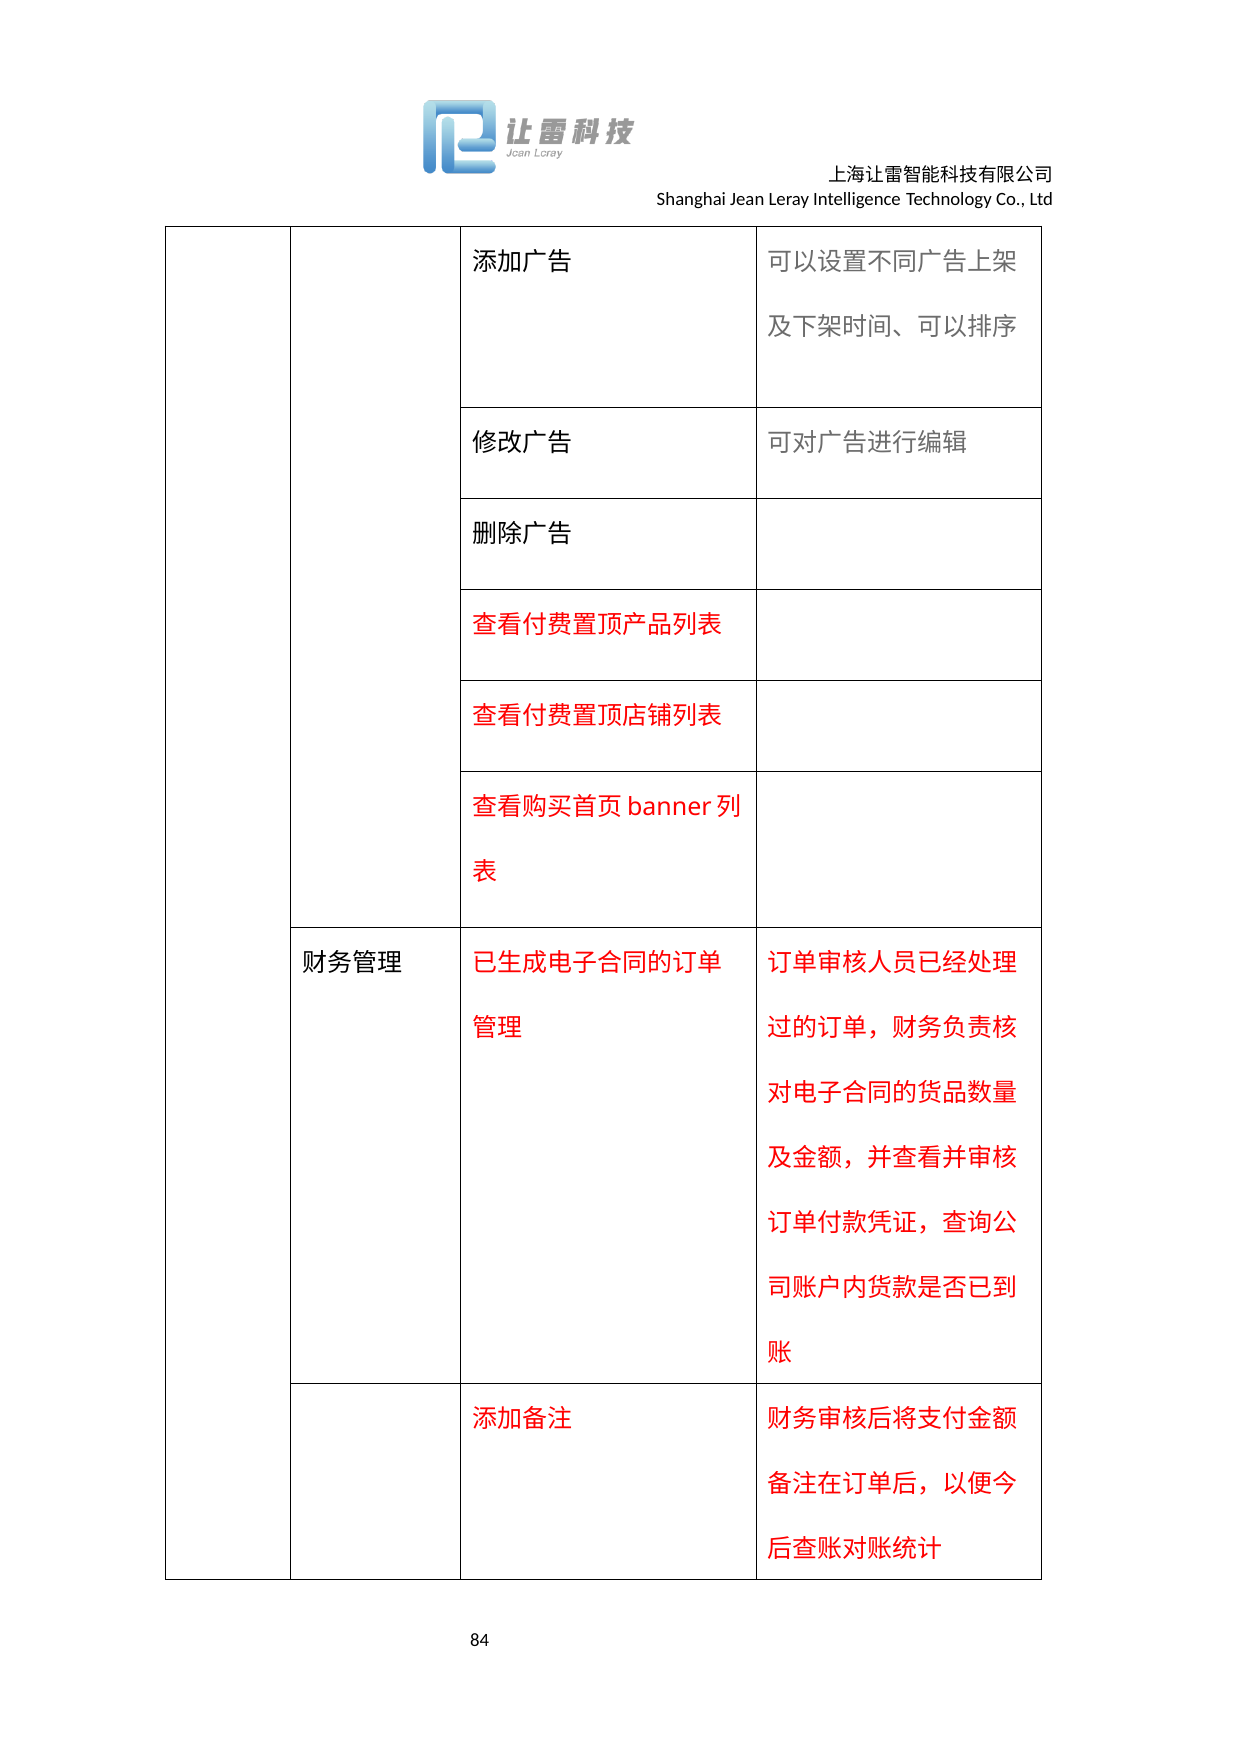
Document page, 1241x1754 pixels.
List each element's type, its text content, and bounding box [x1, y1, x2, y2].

table_cell 可对广告进行编辑 [757, 408, 1041, 498]
table_cell 已生成电子合同的订单管理 [461, 928, 756, 1383]
table_cell [757, 681, 1041, 771]
table_cell 查看购买首页banner列表 [461, 772, 756, 927]
table_cell 添加备注 [461, 1384, 756, 1579]
table_cell 删除广告 [461, 499, 756, 589]
table_cell 查看付费置顶店铺列表 [461, 681, 756, 771]
picture [414, 90, 646, 182]
table_cell [757, 590, 1041, 680]
table_cell 添加广告 [461, 227, 756, 407]
table_cell 可以设置不同广告上架及下架时间、可以排序 [757, 227, 1041, 407]
table_cell 财务管理 [291, 928, 460, 1383]
table_cell [757, 772, 1041, 927]
table_cell 订单审核人员已经处理过的订单，财务负责核对电子合同的货品数量及金额，并查看并审核订单付款凭证，查询公司账户内货款是否已到账 [757, 928, 1041, 1383]
table_cell 财务审核后将支付金额备注在订单后，以便今后查账对账统计 [757, 1384, 1041, 1579]
table_cell 修改广告 [461, 408, 756, 498]
table_cell [291, 1384, 460, 1579]
table_cell [757, 499, 1041, 589]
table_cell 查看付费置顶产品列表 [461, 590, 756, 680]
